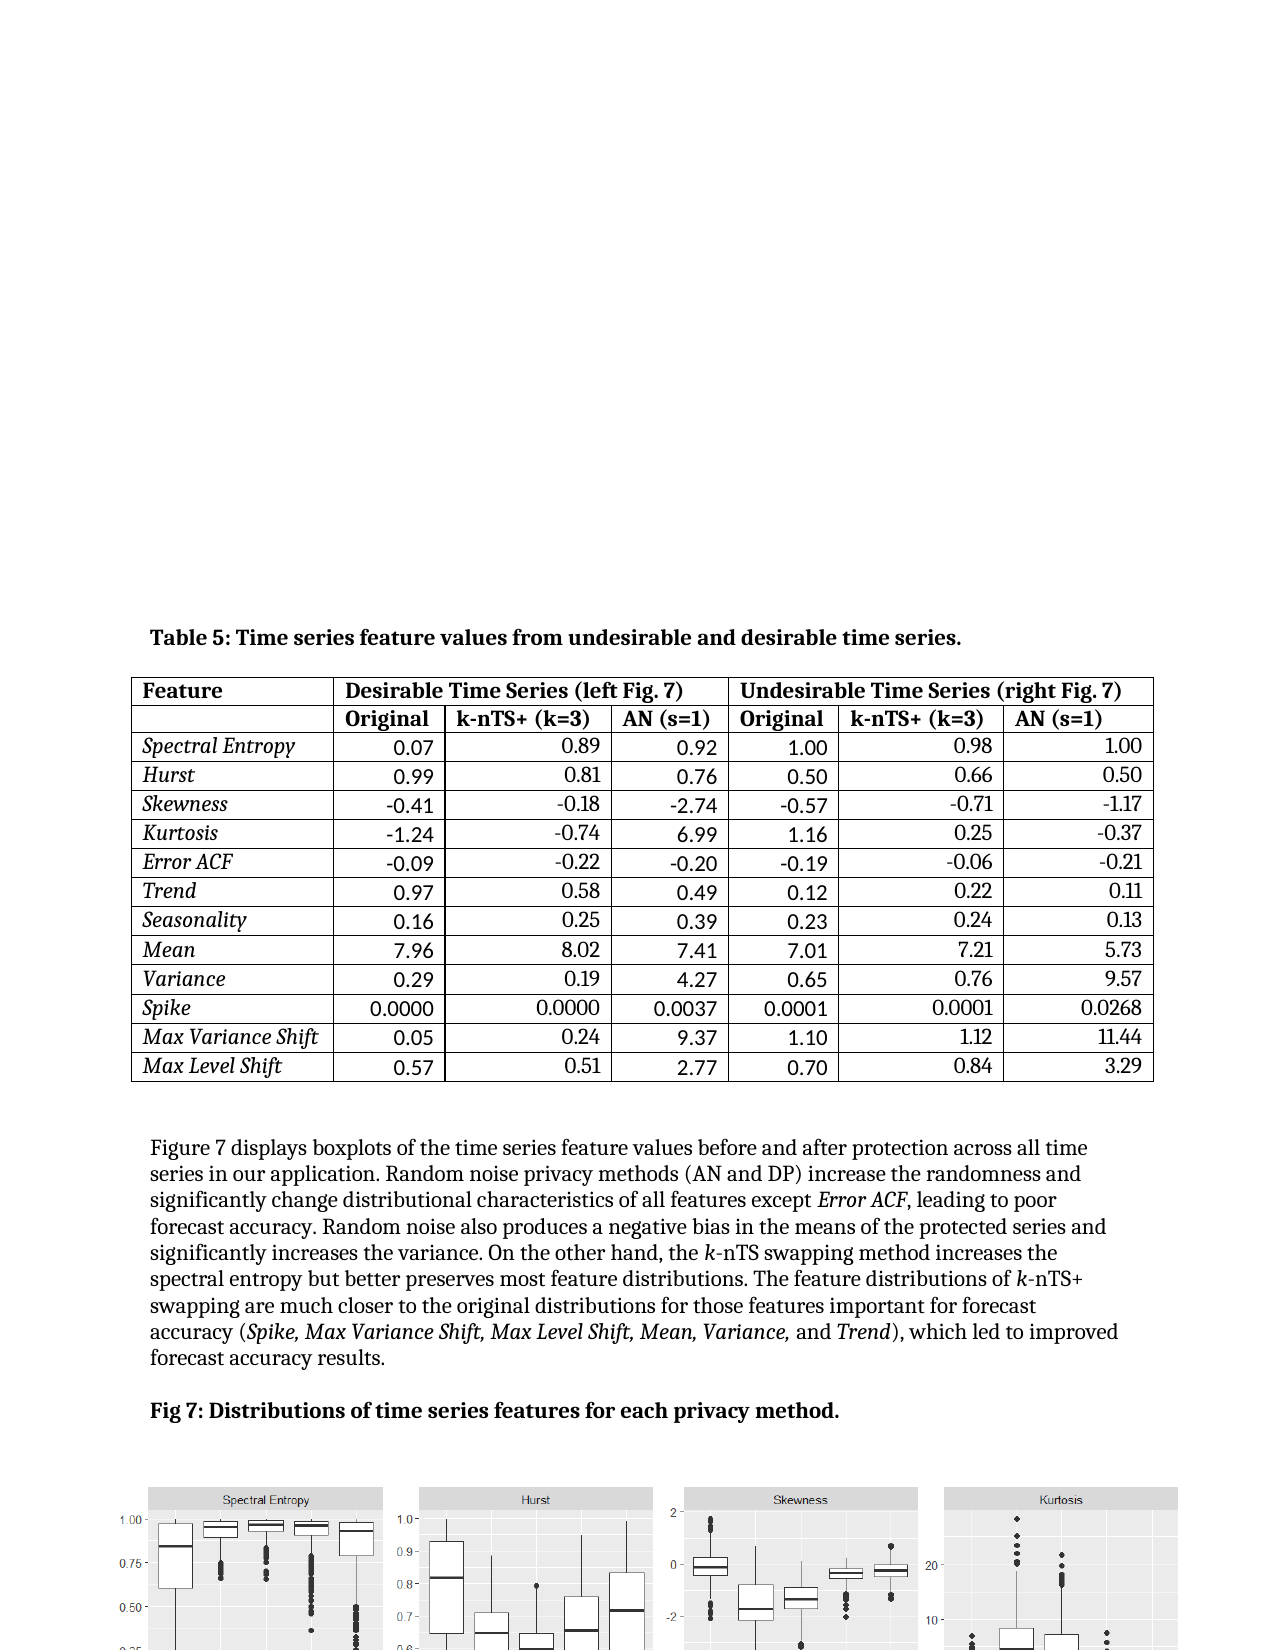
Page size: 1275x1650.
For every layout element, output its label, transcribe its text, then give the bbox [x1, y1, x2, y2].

table_cell 0.19 [446, 965, 611, 993]
table_cell 5.73 [1004, 936, 1153, 964]
table_cell k-nTS+ (k=3) [839, 706, 1003, 732]
table_cell 9.57 [1004, 965, 1153, 993]
text Figure 7 displays boxplots of the time series feature values before and after protection across all time series in our application. Random noise privacy methods (AN and DP) increase the randomness and significantly change distributional characteristics of all features except Error ACF, leading to poor forecast accuracy. Random noise also produces a negative bias in the means of the protected series and significantly increases the variance. On the other hand, the k-nTS swapping method increases the spectral entropy but better preserves most feature distributions. The feature distributions of k-nTS+ swapping are much closer to the original distributions for those features important for forecast accuracy (Spike, Max Variance Shift, Max Level Shift, Mean, Variance, and Trend), which led to improved forecast accuracy results. [150, 1134, 1125, 1372]
table_cell 11.44 [1004, 1024, 1153, 1052]
table_cell 0.50 [1004, 762, 1153, 790]
table_cell Spike [132, 995, 333, 1022]
table_cell Seasonality [132, 907, 333, 935]
table_cell 0.0001 [729, 995, 838, 1022]
table_cell -0.21 [1004, 849, 1153, 877]
table_cell 0.81 [446, 762, 611, 790]
table_cell 7.21 [839, 936, 1003, 964]
table_cell 0.89 [446, 733, 611, 761]
table_cell Max Variance Shift [132, 1024, 333, 1052]
table_cell 0.84 [839, 1053, 1003, 1081]
table_cell Max Level Shift [132, 1053, 333, 1081]
table_cell 0.58 [446, 878, 611, 906]
table_cell 2.77 [612, 1053, 728, 1081]
table_cell Spectral Entropy [132, 733, 333, 761]
table_cell 9.37 [612, 1024, 728, 1052]
table_cell AN (s=1) [1004, 706, 1153, 732]
table_cell -0.41 [334, 791, 444, 819]
table_cell k-nTS+ (k=3) [446, 706, 611, 732]
table_cell 0.65 [729, 965, 838, 993]
table_cell 4.27 [612, 965, 728, 993]
table_cell -0.22 [446, 849, 611, 877]
table_cell 0.0000 [446, 995, 611, 1022]
picture [90, 1455, 1186, 1650]
table_cell 0.13 [1004, 907, 1153, 935]
table_cell 0.05 [334, 1024, 444, 1052]
table_cell -0.06 [839, 849, 1003, 877]
table_cell Hurst [132, 762, 333, 790]
table_cell 0.70 [729, 1053, 838, 1081]
table_cell 0.39 [612, 907, 728, 935]
table_cell Original [729, 706, 838, 732]
table_cell Mean [132, 936, 333, 964]
table_cell 0.25 [446, 907, 611, 935]
table_cell 0.97 [334, 878, 444, 906]
table_cell AN (s=1) [612, 706, 728, 732]
table_cell 1.00 [1004, 733, 1153, 761]
table_cell 0.98 [839, 733, 1003, 761]
table_cell -0.74 [446, 820, 611, 848]
text Table 5: Time series feature values from undesirable and desirable time series. [150, 624, 1125, 651]
table_cell 7.96 [334, 936, 444, 964]
table_cell Original [334, 706, 444, 732]
table_cell 1.00 [729, 733, 838, 761]
table_cell -1.24 [334, 820, 444, 848]
table_cell [132, 706, 333, 732]
table_cell 3.29 [1004, 1053, 1153, 1081]
table_cell -0.09 [334, 849, 444, 877]
table_cell 1.16 [729, 820, 838, 848]
table_cell -1.17 [1004, 791, 1153, 819]
table_cell 0.12 [729, 878, 838, 906]
table_cell -2.74 [612, 791, 728, 819]
table_cell Skewness [132, 791, 333, 819]
table_header Feature [132, 678, 333, 704]
table_cell -0.19 [729, 849, 838, 877]
table_cell 0.51 [446, 1053, 611, 1081]
table_cell 0.92 [612, 733, 728, 761]
table_cell -0.37 [1004, 820, 1153, 848]
table_cell 0.0000 [334, 995, 444, 1022]
table_cell 0.29 [334, 965, 444, 993]
text Fig 7: Distributions of time series features for each privacy method. [150, 1398, 1125, 1424]
table_cell 7.41 [612, 936, 728, 964]
table_cell -0.57 [729, 791, 838, 819]
table_cell 0.66 [839, 762, 1003, 790]
table_cell 0.57 [334, 1053, 444, 1081]
table_cell 0.49 [612, 878, 728, 906]
table_cell Error ACF [132, 849, 333, 877]
table_cell 0.99 [334, 762, 444, 790]
table_cell 6.99 [612, 820, 728, 848]
table_cell 7.01 [729, 936, 838, 964]
table_cell 0.0001 [839, 995, 1003, 1022]
table_cell Trend [132, 878, 333, 906]
table_cell 1.12 [839, 1024, 1003, 1052]
table_cell -0.18 [446, 791, 611, 819]
table_cell Variance [132, 965, 333, 993]
table_cell 0.50 [729, 762, 838, 790]
table_cell 0.11 [1004, 878, 1153, 906]
table_cell -0.20 [612, 849, 728, 877]
table_cell 1.10 [729, 1024, 838, 1052]
table_cell 0.0268 [1004, 995, 1153, 1022]
table_cell 0.24 [839, 907, 1003, 935]
table_cell 0.23 [729, 907, 838, 935]
table_cell 0.76 [612, 762, 728, 790]
table_header Desirable Time Series (left Fig. 7) [334, 678, 728, 704]
table_header Undesirable Time Series (right Fig. 7) [729, 678, 1153, 704]
table_cell 8.02 [446, 936, 611, 964]
table_cell 0.07 [334, 733, 444, 761]
table_cell 0.16 [334, 907, 444, 935]
table_cell 0.22 [839, 878, 1003, 906]
table_cell 0.25 [839, 820, 1003, 848]
table_cell -0.71 [839, 791, 1003, 819]
table_cell 0.0037 [612, 995, 728, 1022]
table_cell Kurtosis [132, 820, 333, 848]
table_cell 0.24 [446, 1024, 611, 1052]
table_cell 0.76 [839, 965, 1003, 993]
